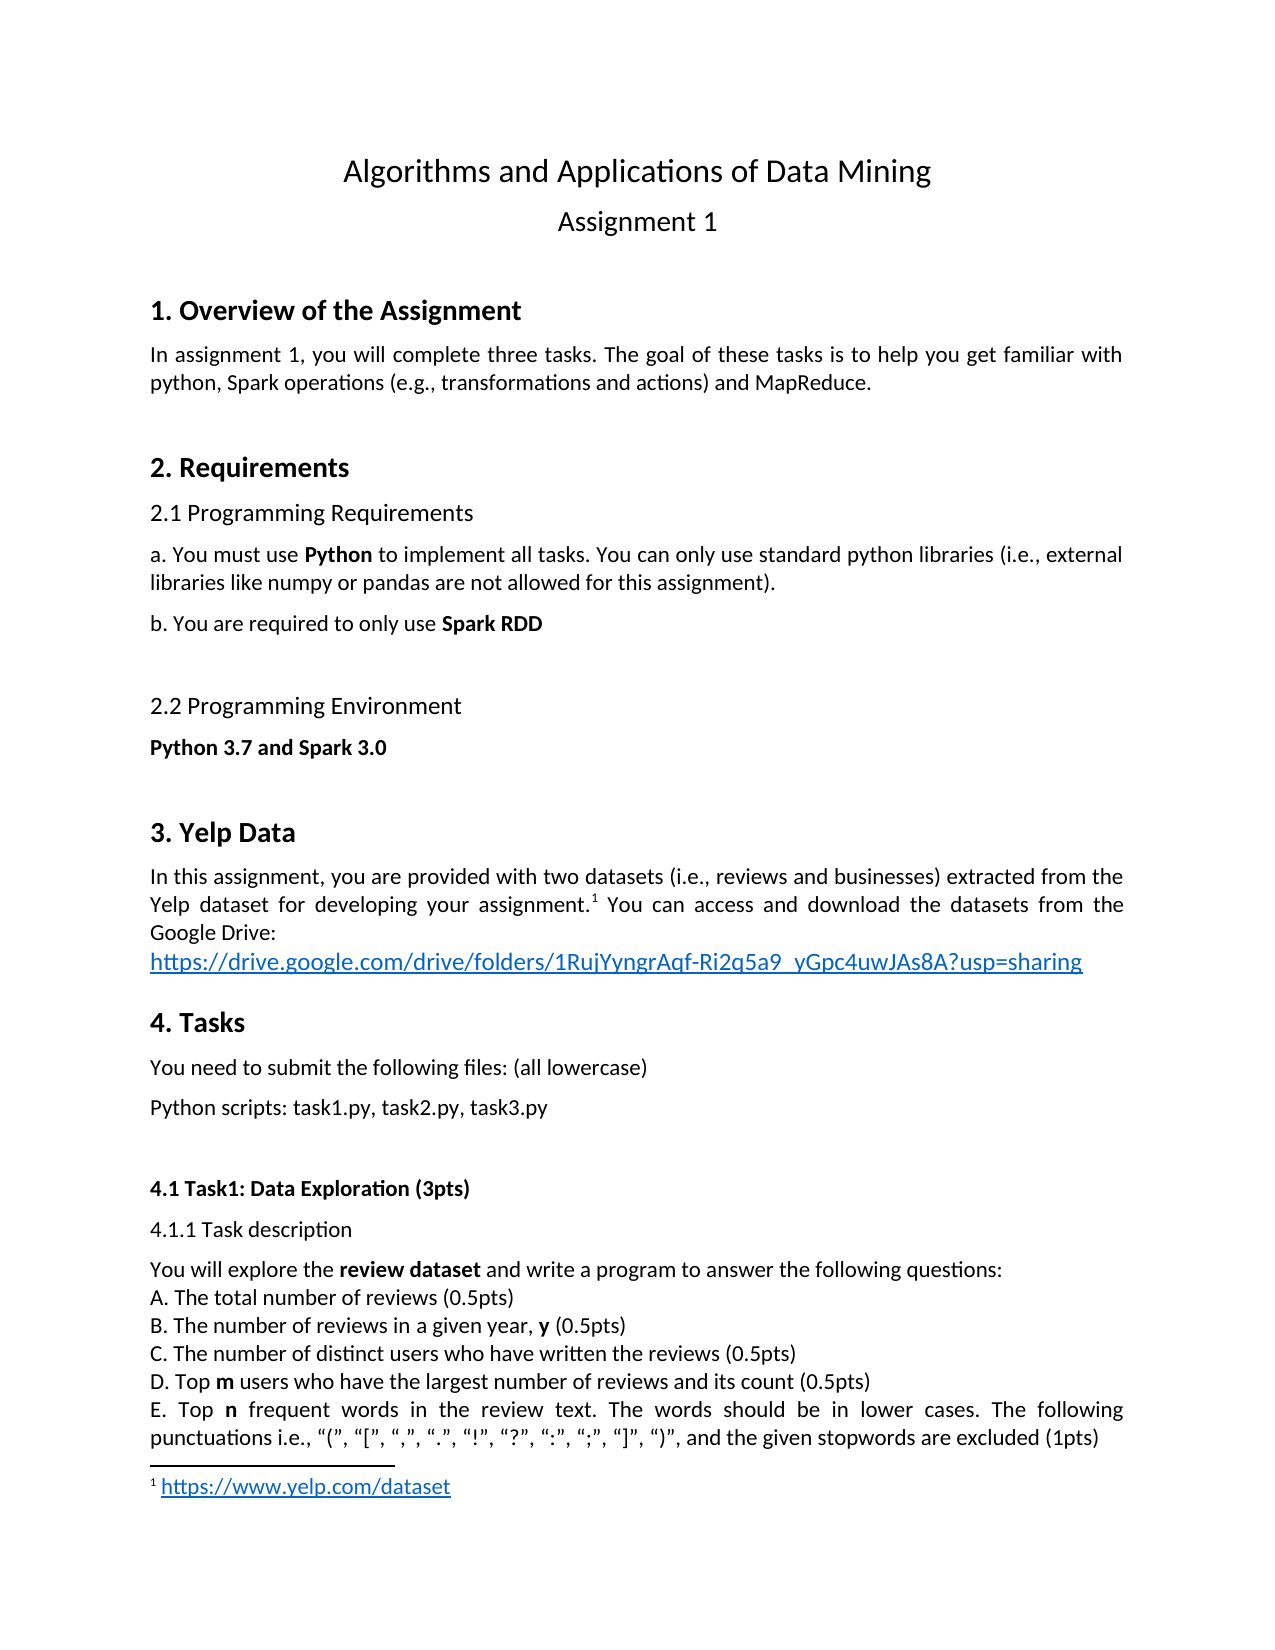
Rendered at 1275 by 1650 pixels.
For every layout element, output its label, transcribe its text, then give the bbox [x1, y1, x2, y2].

text Assignment 1 [150, 203, 1125, 239]
text Algorithms and Applications of Data Mining [150, 150, 1125, 191]
text E. Top n frequent words in the review text. The words should be in lower cases. The following punctuations i.e., “(”, “[”, “,”, “.”, “!”, “?”, “:”, “;”, “]”, “)”, and the given stopwords are excluded (1pts) [150, 1395, 1125, 1451]
text 2.1 Programming Requirements [150, 497, 1125, 528]
text Python scripts: task1.py, task2.py, task3.py [150, 1093, 1125, 1121]
text You will explore the review dataset and write a program to answer the following questions: [150, 1255, 1125, 1283]
text C. The number of distinct users who have written the reviews (0.5pts) [150, 1339, 1125, 1367]
text https://drive.google.com/drive/folders/1RujYyngrAqf-Ri2q5a9_yGpc4uwJAs8A?usp=sharing [150, 946, 1125, 977]
text A. The total number of reviews (0.5pts) [150, 1283, 1125, 1311]
text a. You must use Python to implement all tasks. You can only use standard python libraries (i.e., external libraries like numpy or pandas are not allowed for this assignment). [150, 540, 1125, 596]
text In assignment 1, you will complete three tasks. The goal of these tasks is to help you get familiar with python, Spark operations (e.g., transformations and actions) and MapReduce. [150, 340, 1125, 396]
text 4.1.1 Task description [150, 1215, 1125, 1243]
text In this assignment, you are provided with two datasets (i.e., reviews and businesses) extracted from the Yelp dataset for developing your assignment. You can access and download the datasets from the Google Drive: [150, 862, 1125, 946]
text 4. Tasks [150, 1004, 1125, 1040]
text Python 3.7 and Spark 3.0 [150, 733, 1125, 761]
text D. Top m users who have the largest number of reviews and its count (0.5pts) [150, 1367, 1125, 1395]
text 1. Overview of the Assignment [150, 292, 1125, 327]
text 4.1 Task1: Data Exploration (3pts) [150, 1174, 1125, 1202]
text 2. Requirements [150, 449, 1125, 485]
text You need to submit the following files: (all lowercase) [150, 1053, 1125, 1081]
text b. You are required to only use Spark RDD [150, 609, 1125, 637]
text 2.2 Programming Environment [150, 690, 1125, 720]
text 3. Yelp Data [150, 814, 1125, 849]
text B. The number of reviews in a given year, y (0.5pts) [150, 1311, 1125, 1339]
